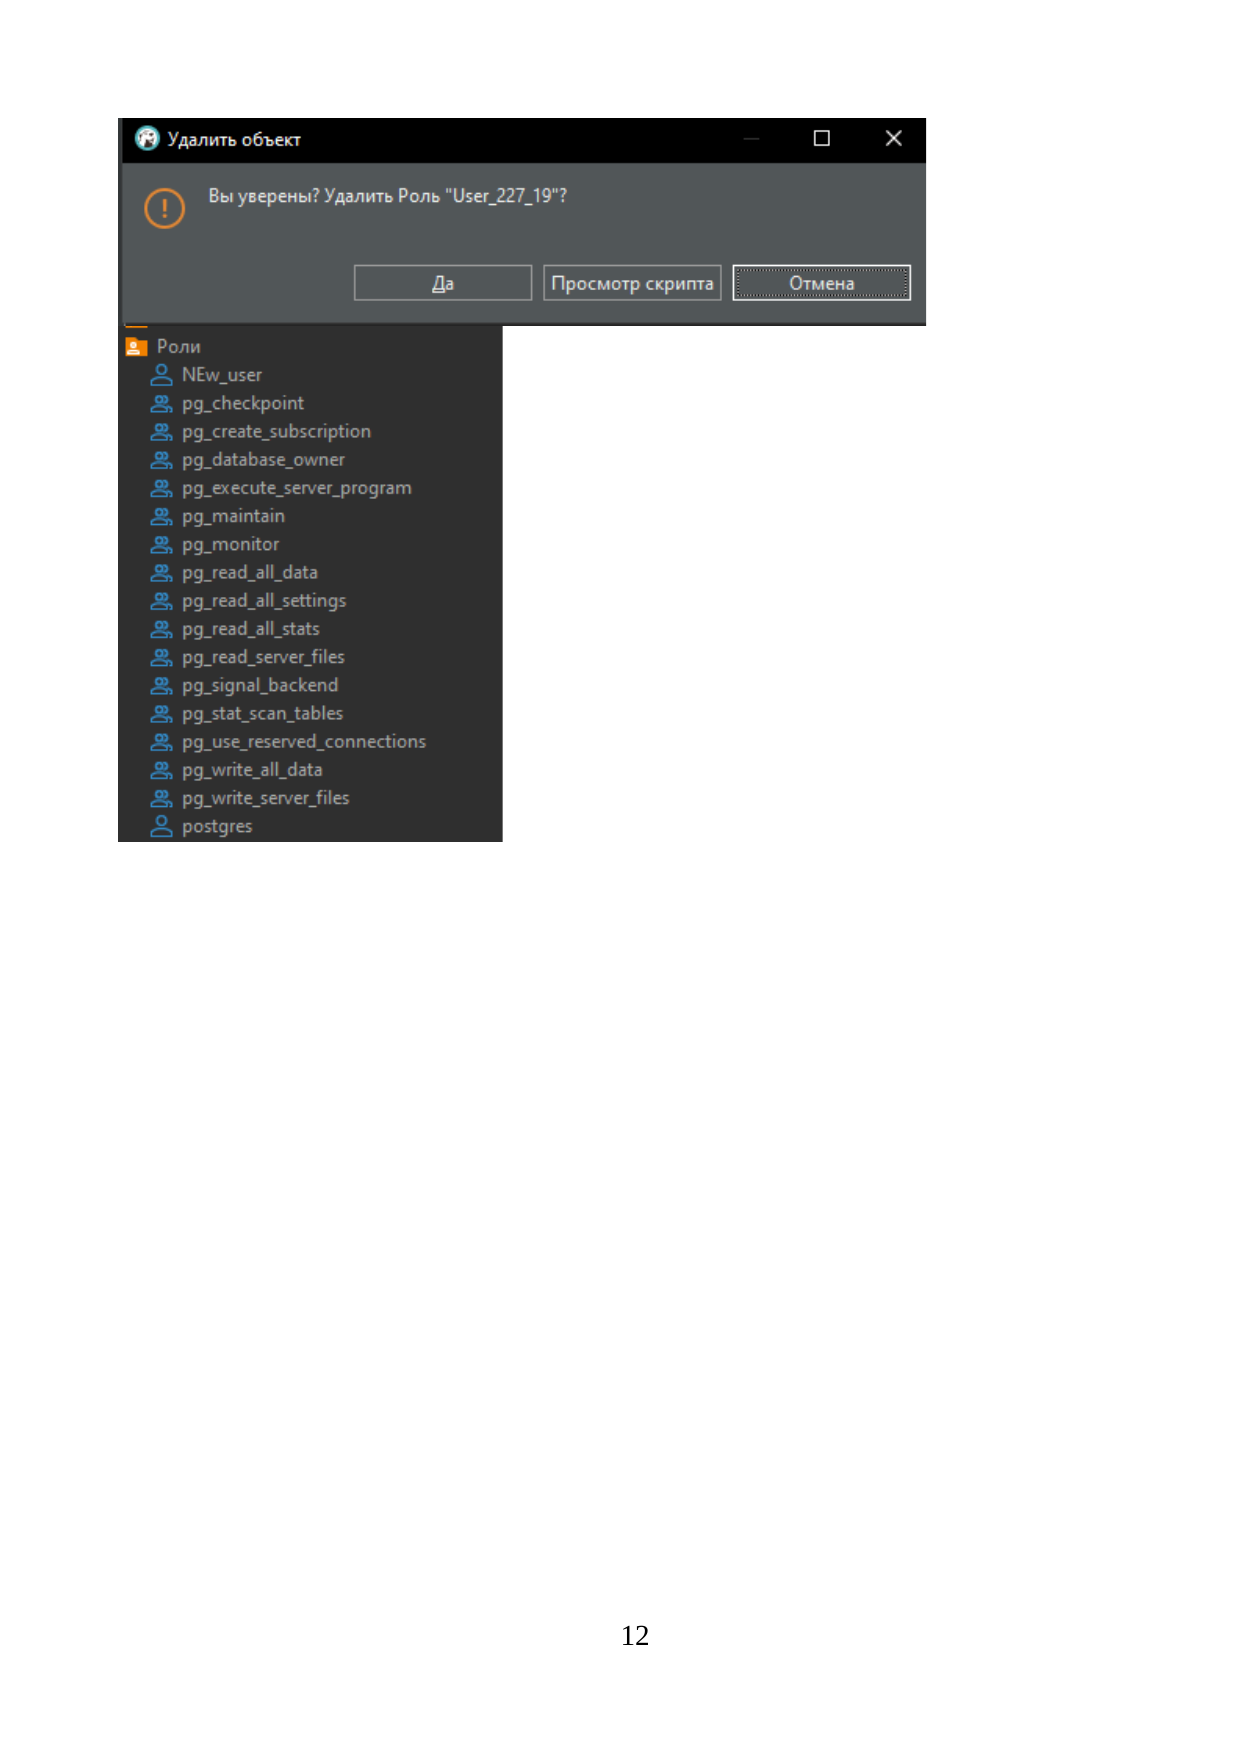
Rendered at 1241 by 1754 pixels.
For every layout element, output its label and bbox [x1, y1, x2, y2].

picture [118, 118, 927, 842]
